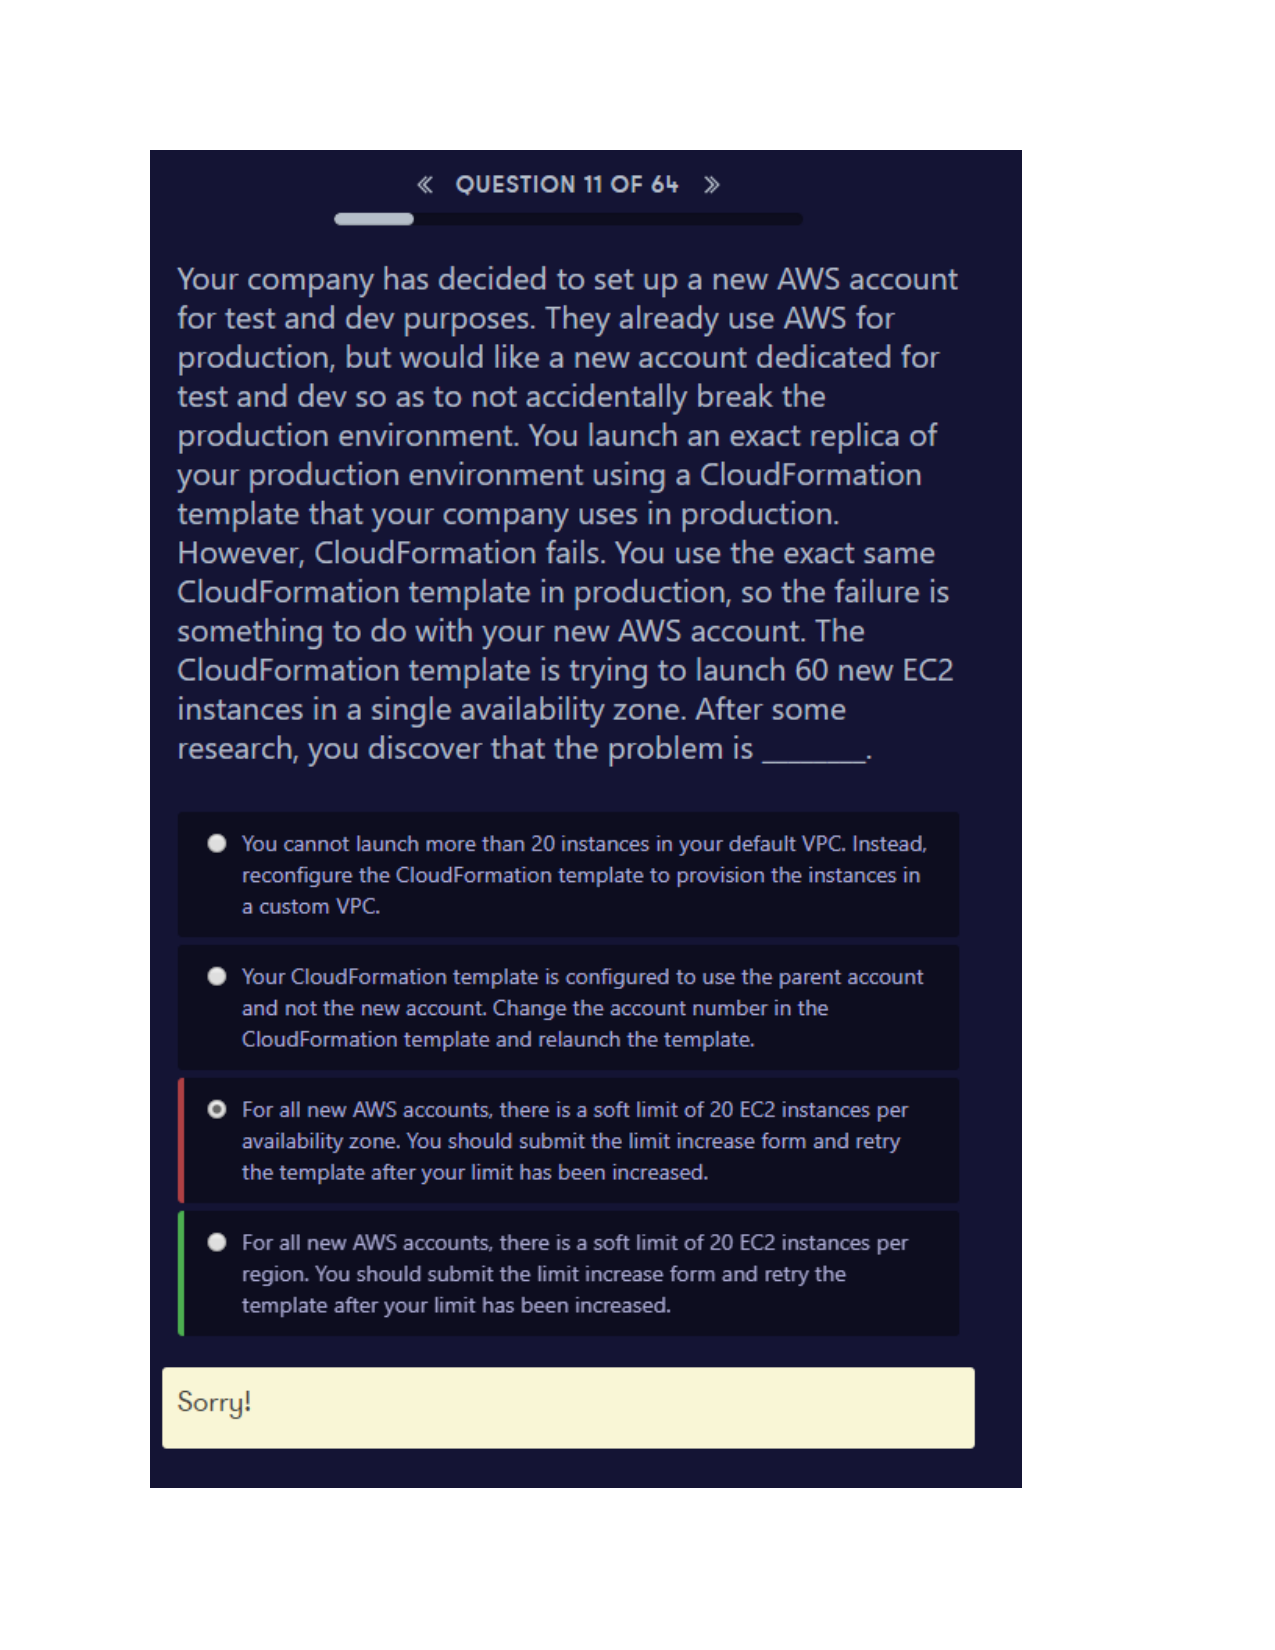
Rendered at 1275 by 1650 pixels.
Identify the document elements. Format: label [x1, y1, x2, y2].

picture [150, 150, 1022, 1488]
